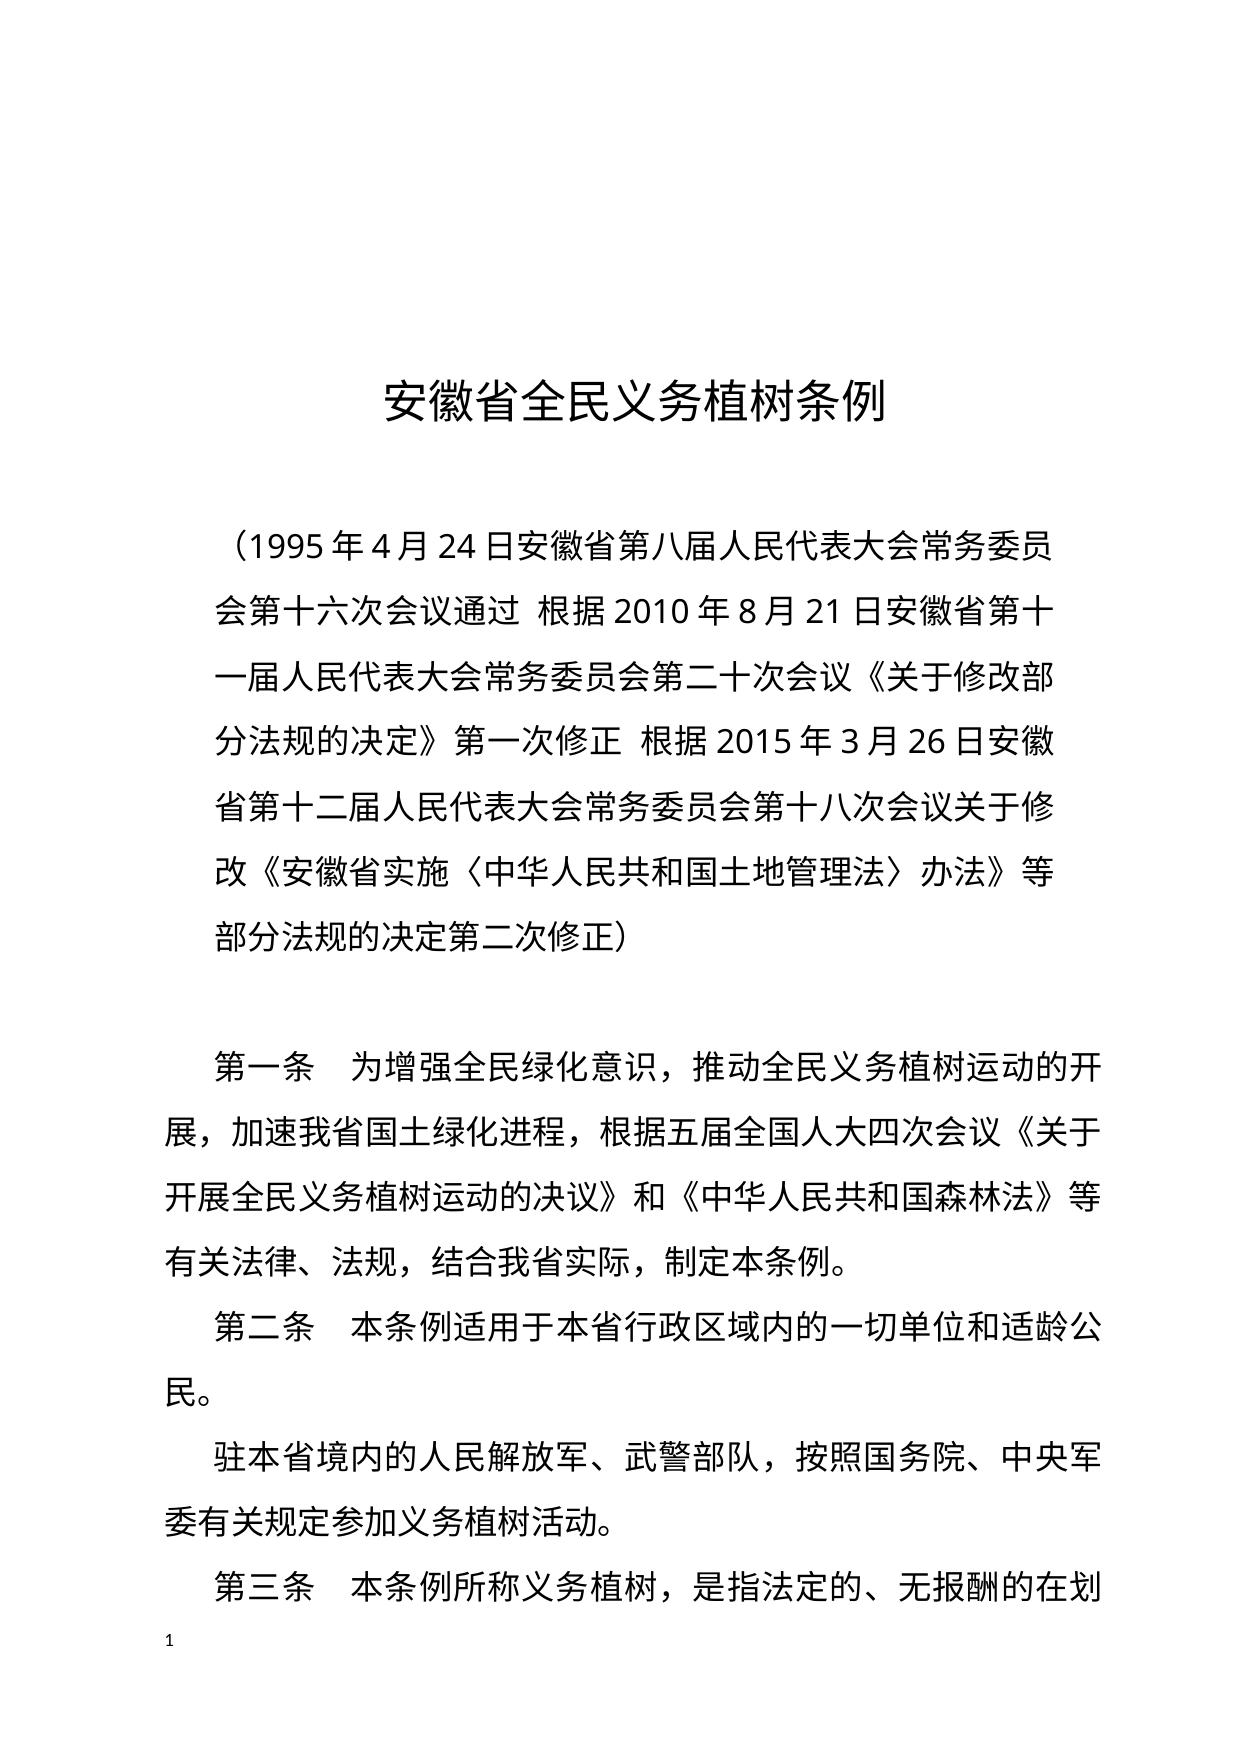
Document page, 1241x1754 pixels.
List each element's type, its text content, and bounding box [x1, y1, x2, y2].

text 安徽省全民义务植树条例 [164, 349, 1105, 447]
text 第一条 为增强全民绿化意识，推动全民义务植树运动的开展，加速我省国土绿化进程，根据五届全国人大四次会议《关于开展全民义务植树运动的决议》和《中华人民共和国森林法》等有关法律、法规，结合我省实际，制定本条例。 [164, 1032, 1105, 1292]
text （1995年4月24日安徽省第八届人民代表大会常务委员会第十六次会议通过 根据2010年8月21日安徽省第十一届人民代表大会常务委员会第二十次会议《关于修改部分法规的决定》第一次修正 根据2015年3月26日安徽省第十二届人民代表大会常务委员会第十八次会议关于修改《安徽省实施〈中华人民共和国土地管理法〉办法》等部分法规的决定第二次修正） [214, 512, 1055, 967]
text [164, 1552, 1105, 1617]
text 第二条 本条例适用于本省行政区域内的一切单位和适龄公民。 [164, 1292, 1105, 1422]
text 驻本省境内的人民解放军、武警部队，按照国务院、中央军委有关规定参加义务植树活动。 [164, 1422, 1105, 1552]
